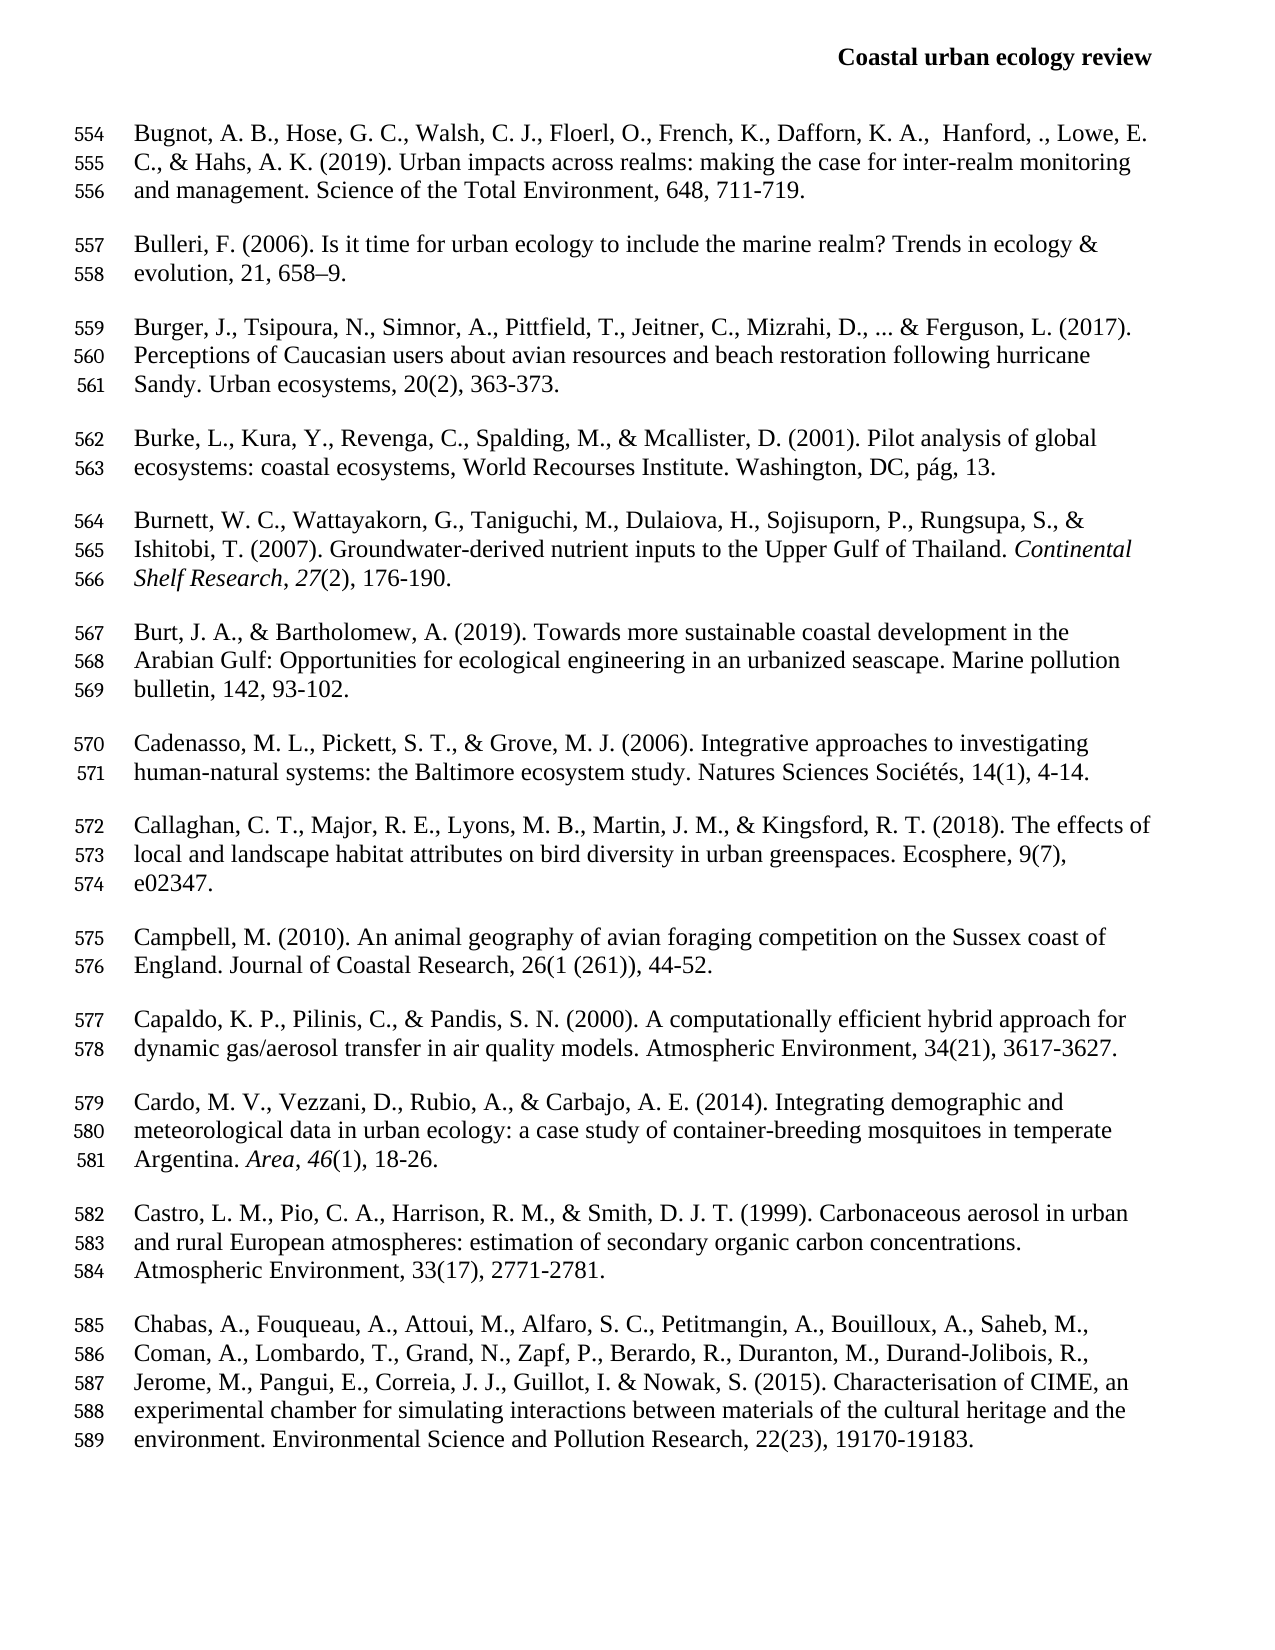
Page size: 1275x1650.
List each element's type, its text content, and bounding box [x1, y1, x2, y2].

text Castro, L. M., Pio, C. A., Harrison, R. M., & Smith, D. J. T. (1999). Carbonaceous aerosol in urban and rural European atmospheres: estimation of secondary organic carbon concentrations. Atmospheric Environment, 33(17), 2771-2781. [133, 1198, 1152, 1284]
text Cadenasso, M. L., Pickett, S. T., & Grove, M. J. (2006). Integrative approaches to investigating human-natural systems: the Baltimore ecosystem study. Natures Sciences Sociétés, 14(1), 4-14. [133, 728, 1152, 786]
text Capaldo, K. P., Pilinis, C., & Pandis, S. N. (2000). A computationally efficient hybrid approach for dynamic gas/aerosol transfer in air quality models. Atmospheric Environment, 34(21), 3617-3627. [133, 1004, 1152, 1062]
text Burnett, W. C., Wattayakorn, G., Taniguchi, M., Dulaiova, H., Sojisuporn, P., Rungsupa, S., & Ishitobi, T. (2007). Groundwater-derived nutrient inputs to the Upper Gulf of Thailand. Continental Shelf Research, 27(2), 176-190. [133, 506, 1152, 592]
text Burger, J., Tsipoura, N., Simnor, A., Pittfield, T., Jeitner, C., Mizrahi, D., ... & Ferguson, L. (2017). Perceptions of Caucasian users about avian resources and beach restoration following hurricane Sandy. Urban ecosystems, 20(2), 363-373. [133, 312, 1152, 398]
text Bugnot, A. B., Hose, G. C., Walsh, C. J., Floerl, O., French, K., Dafforn, K. A., Hanford, ., Lowe, E. C., & Hahs, A. K. (2019). Urban impacts across realms: making the case for inter-realm monitoring and management. Science of the Total Environment, 648, 711-719. [133, 118, 1152, 204]
text Bulleri, F. (2006). Is it time for urban ecology to include the marine realm? Trends in ecology & evolution, 21, 658–9. [133, 229, 1152, 287]
text Cardo, M. V., Vezzani, D., Rubio, A., & Carbajo, A. E. (2014). Integrating demographic and meteorological data in urban ecology: a case study of container‐breeding mosquitoes in temperate Argentina. Area, 46(1), 18-26. [133, 1087, 1152, 1173]
text Chabas, A., Fouqueau, A., Attoui, M., Alfaro, S. C., Petitmangin, A., Bouilloux, A., Saheb, M., Coman, A., Lombardo, T., Grand, N., Zapf, P., Berardo, R., Duranton, M., Durand-Jolibois, R., Jerome, M., Pangui, E., Correia, J. J., Guillot, I. & Nowak, S. (2015). Characterisation of CIME, an experimental chamber for simulating interactions between materials of the cultural heritage and the environment. Environmental Science and Pollution Research, 22(23), 19170-19183. [133, 1309, 1152, 1453]
text Campbell, M. (2010). An animal geography of avian foraging competition on the Sussex coast of England. Journal of Coastal Research, 26(1 (261)), 44-52. [133, 922, 1152, 979]
text Burke, L., Kura, Y., Revenga, C., Spalding, M., & Mcallister, D. (2001). Pilot analysis of global ecosystems: coastal ecosystems, World Recourses Institute. Washington, DC, pág, 13. [133, 423, 1152, 481]
text Callaghan, C. T., Major, R. E., Lyons, M. B., Martin, J. M., & Kingsford, R. T. (2018). The effects of local and landscape habitat attributes on bird diversity in urban greenspaces. Ecosphere, 9(7), e02347. [133, 811, 1152, 897]
text Burt, J. A., & Bartholomew, A. (2019). Towards more sustainable coastal development in the Arabian Gulf: Opportunities for ecological engineering in an urbanized seascape. Marine pollution bulletin, 142, 93-102. [133, 617, 1152, 703]
